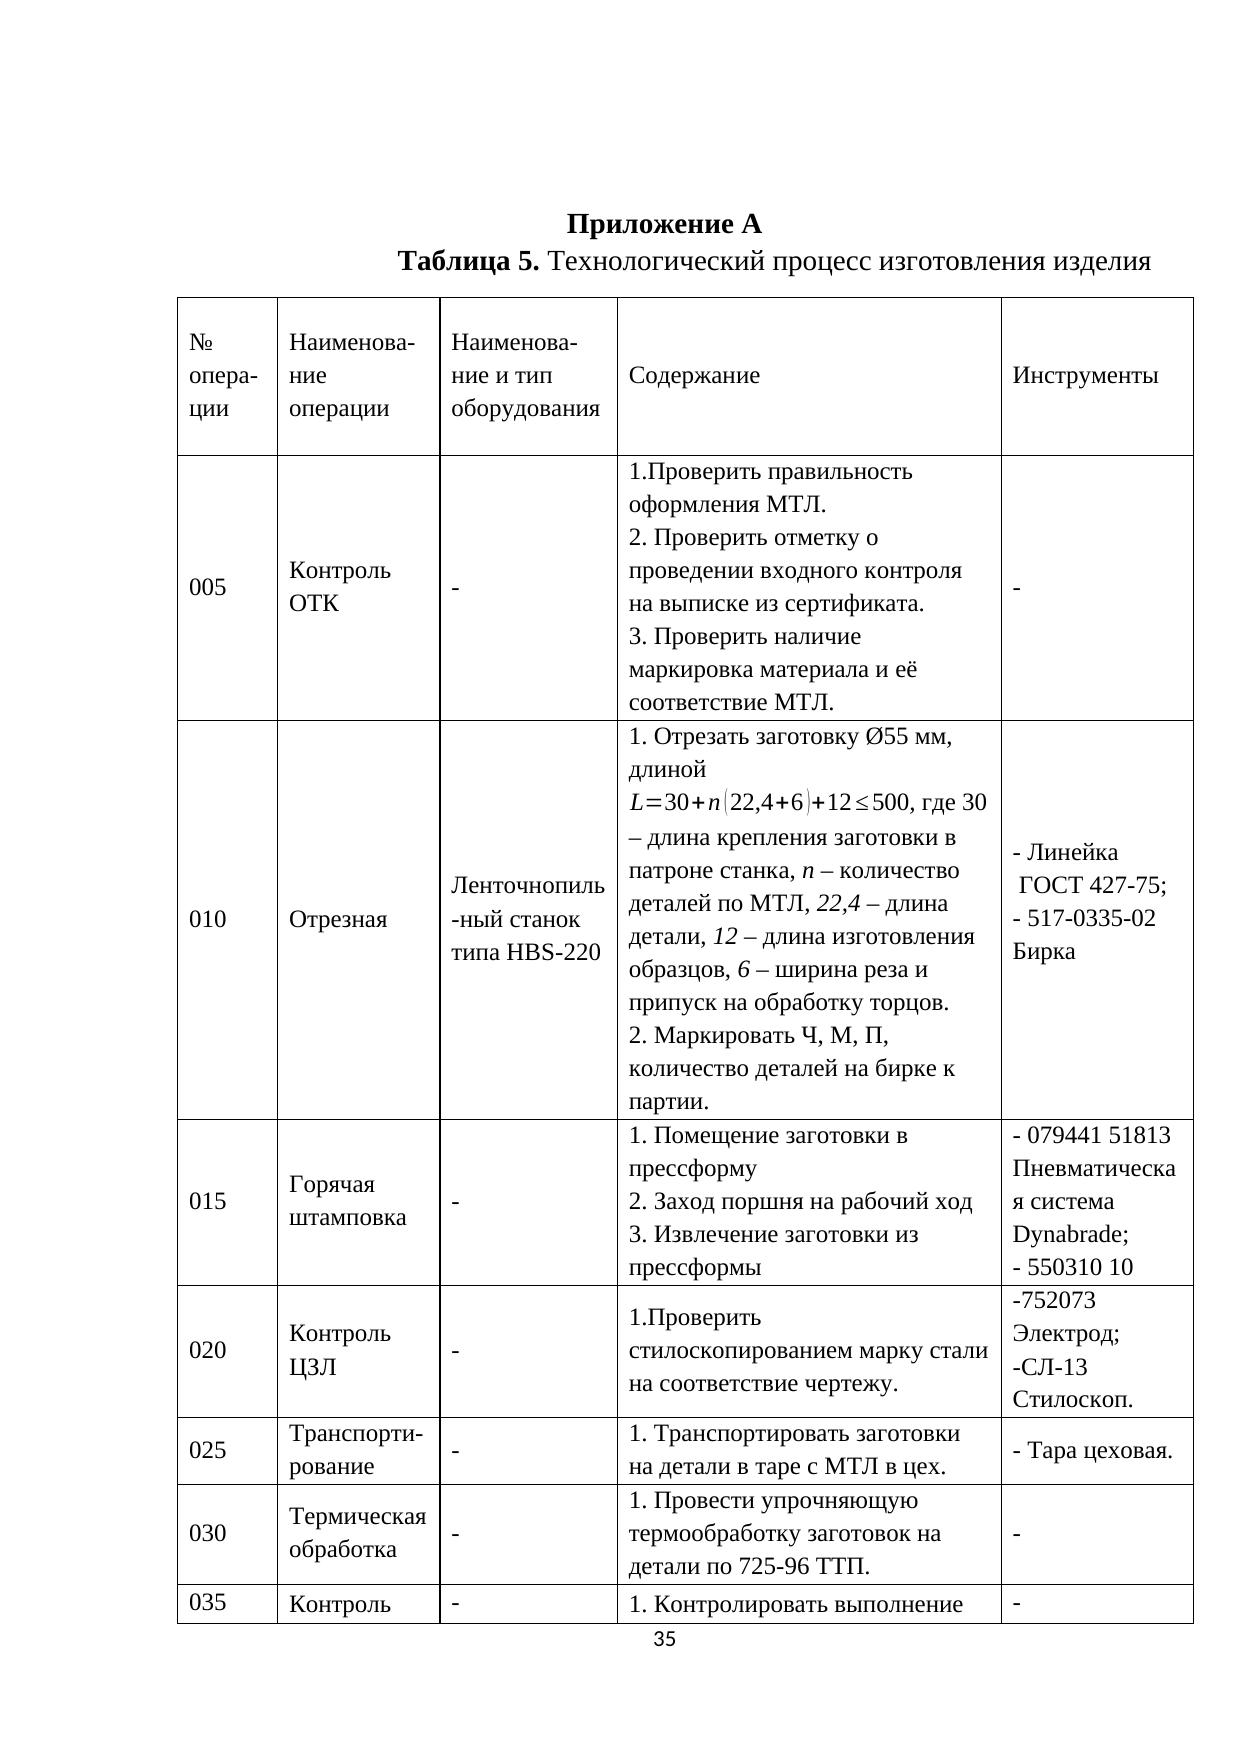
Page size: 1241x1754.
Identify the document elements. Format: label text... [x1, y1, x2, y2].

table_header Содержание [618, 298, 1001, 455]
table_cell Транспорти-рование [278, 1418, 439, 1484]
table_cell 035 [178, 1585, 277, 1623]
table_cell Термическая обработка [278, 1485, 439, 1583]
table_cell 015 [178, 1120, 277, 1284]
table_cell - [441, 1120, 617, 1284]
table_cell 1. Помещение заготовки в прессформу 2. Заход поршня на рабочий ход 3. Извлечение заготовки из прессформы [618, 1120, 1001, 1284]
table_header Инструменты [1002, 298, 1193, 455]
table_cell 1. Транспортировать заготовки на детали в таре с МТЛ в цех. [618, 1418, 1001, 1484]
table_cell - [441, 1418, 617, 1484]
table_cell Контроль ЦЗЛ [278, 1286, 439, 1417]
table_cell - Линейка ГОСТ 427-75; - 517-0335-02 Бирка [1002, 721, 1193, 1119]
table_cell 1. Отрезать заготовку Ø55 мм, длиной , где 30 – длина крепления заготовки в патроне станка, n – количество деталей по МТЛ, 22,4 – длина детали, 12 – длина изготовления образцов, 6 – ширина реза и припуск на обработку торцов. 2. Маркировать Ч, М, П, количество деталей на бирке к партии. [618, 721, 1001, 1119]
table_cell Горячая штамповка [278, 1120, 439, 1284]
table_cell Отрезная [278, 721, 439, 1119]
table_cell Контроль ОТК [278, 456, 439, 720]
table_cell 1.Проверить стилоскопированием марку стали на соответствие чертежу. [618, 1286, 1001, 1417]
table_cell 1. Провести упрочняющую термообработку заготовок на детали по 725-96 ТТП. [618, 1485, 1001, 1583]
table_cell - [441, 456, 617, 720]
subtitle Приложение А [177, 207, 1152, 240]
table_cell Ленточнопиль-ный станок типа HBS-220 [441, 721, 617, 1119]
table_cell - [1002, 456, 1193, 720]
text Таблица 5. Технологический процесс изготовления изделия [177, 243, 1152, 276]
table_cell - 079441 51813 Пневматическая система Dynabrade; - 550310 10 [1002, 1120, 1193, 1284]
table_cell - [441, 1485, 617, 1583]
table_cell 030 [178, 1485, 277, 1583]
table_cell - Тара цеховая. [1002, 1418, 1193, 1484]
table_cell 1. Контролировать выполнение термообработки по 725-96 ТТП. [618, 1585, 1001, 1623]
table_header № опера-ции [178, 298, 277, 455]
table_cell 020 [178, 1286, 277, 1417]
table_cell 1.Проверить правильность оформления МТЛ. 2. Проверить отметку о проведении входного контроля на выписке из сертификата. 3. Проверить наличие маркировка материала и её соответствие МТЛ. [618, 456, 1001, 720]
table_cell - [441, 1585, 617, 1623]
table_cell Контроль ОТК [278, 1585, 439, 1623]
table_cell 010 [178, 721, 277, 1119]
table_cell - [1002, 1485, 1193, 1583]
table_cell -752073 Электрод; -СЛ-13 Стилоскоп. [1002, 1286, 1193, 1417]
table_header Наименова-ние операции [278, 298, 439, 455]
table_cell 025 [178, 1418, 277, 1484]
table_cell - [1002, 1585, 1193, 1623]
table_cell - [441, 1286, 617, 1417]
table_header Наименова-ние и тип оборудования [441, 298, 617, 455]
table_cell 005 [178, 456, 277, 720]
